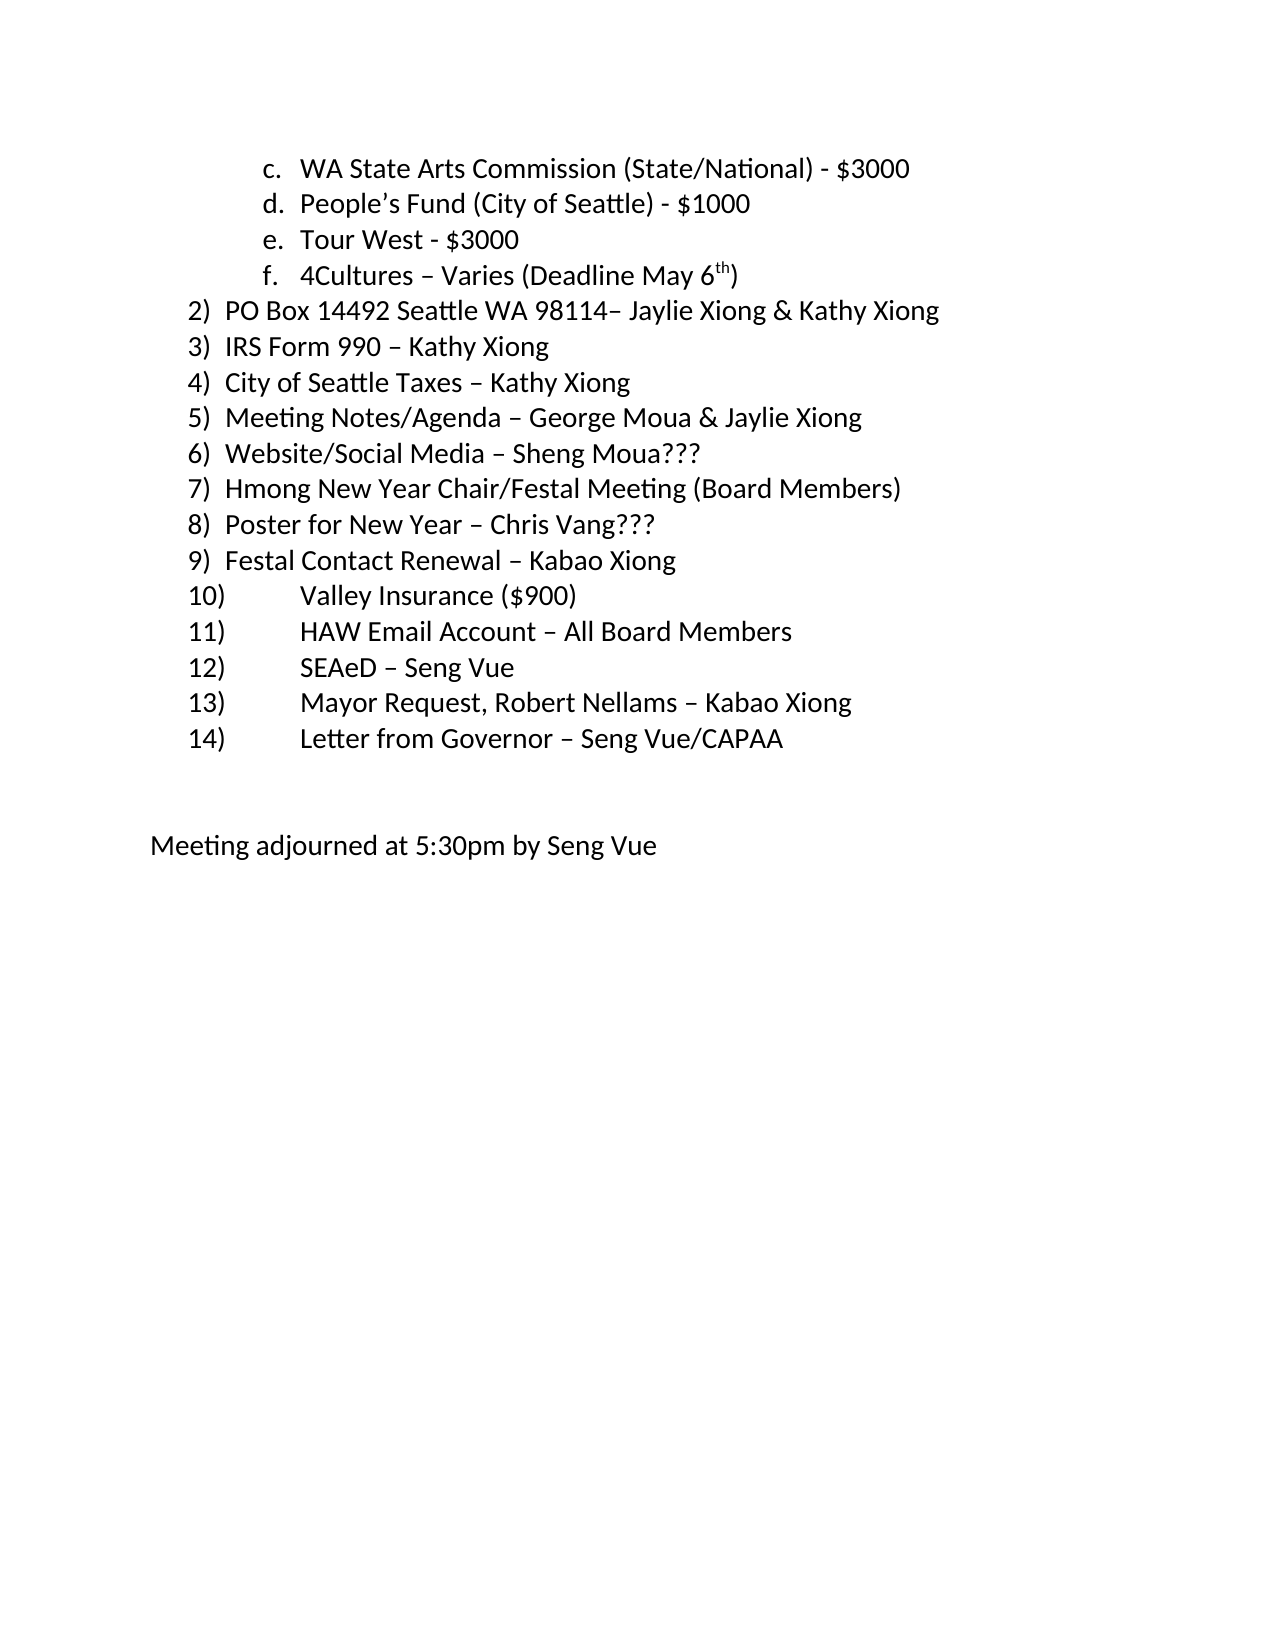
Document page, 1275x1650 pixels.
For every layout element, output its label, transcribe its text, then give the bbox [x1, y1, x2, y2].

list Festal Contact Renewal – Kabao Xiong [187, 542, 1125, 577]
list Tour West - $3000 [262, 221, 1125, 257]
list 4Cultures – Varies (Deadline May 6th) [262, 257, 1125, 292]
text Meeting adjourned at 5:30pm by Seng Vue [150, 827, 1125, 862]
list Mayor Request, Robert Nellams – Kabao Xiong [187, 684, 1125, 720]
list City of Seattle Taxes – Kathy Xiong [187, 364, 1125, 399]
list Letter from Governor – Seng Vue/CAPAA [187, 720, 1125, 756]
list Meeting Notes/Agenda – George Moua & Jaylie Xiong [187, 399, 1125, 435]
list Hmong New Year Chair/Festal Meeting (Board Members) [187, 471, 1125, 506]
list WA State Arts Commission (State/National) - $3000 [262, 150, 1125, 186]
list PO Box 14492 Seattle WA 98114– Jaylie Xiong & Kathy Xiong [187, 292, 1125, 328]
list Valley Insurance ($900) [187, 577, 1125, 613]
list SEAeD – Seng Vue [187, 649, 1125, 684]
list Website/Social Media – Sheng Moua??? [187, 435, 1125, 471]
list People’s Fund (City of Seattle) - $1000 [262, 186, 1125, 221]
list IRS Form 990 – Kathy Xiong [187, 328, 1125, 364]
list HAW Email Account – All Board Members [187, 613, 1125, 649]
list Poster for New Year – Chris Vang??? [187, 506, 1125, 542]
